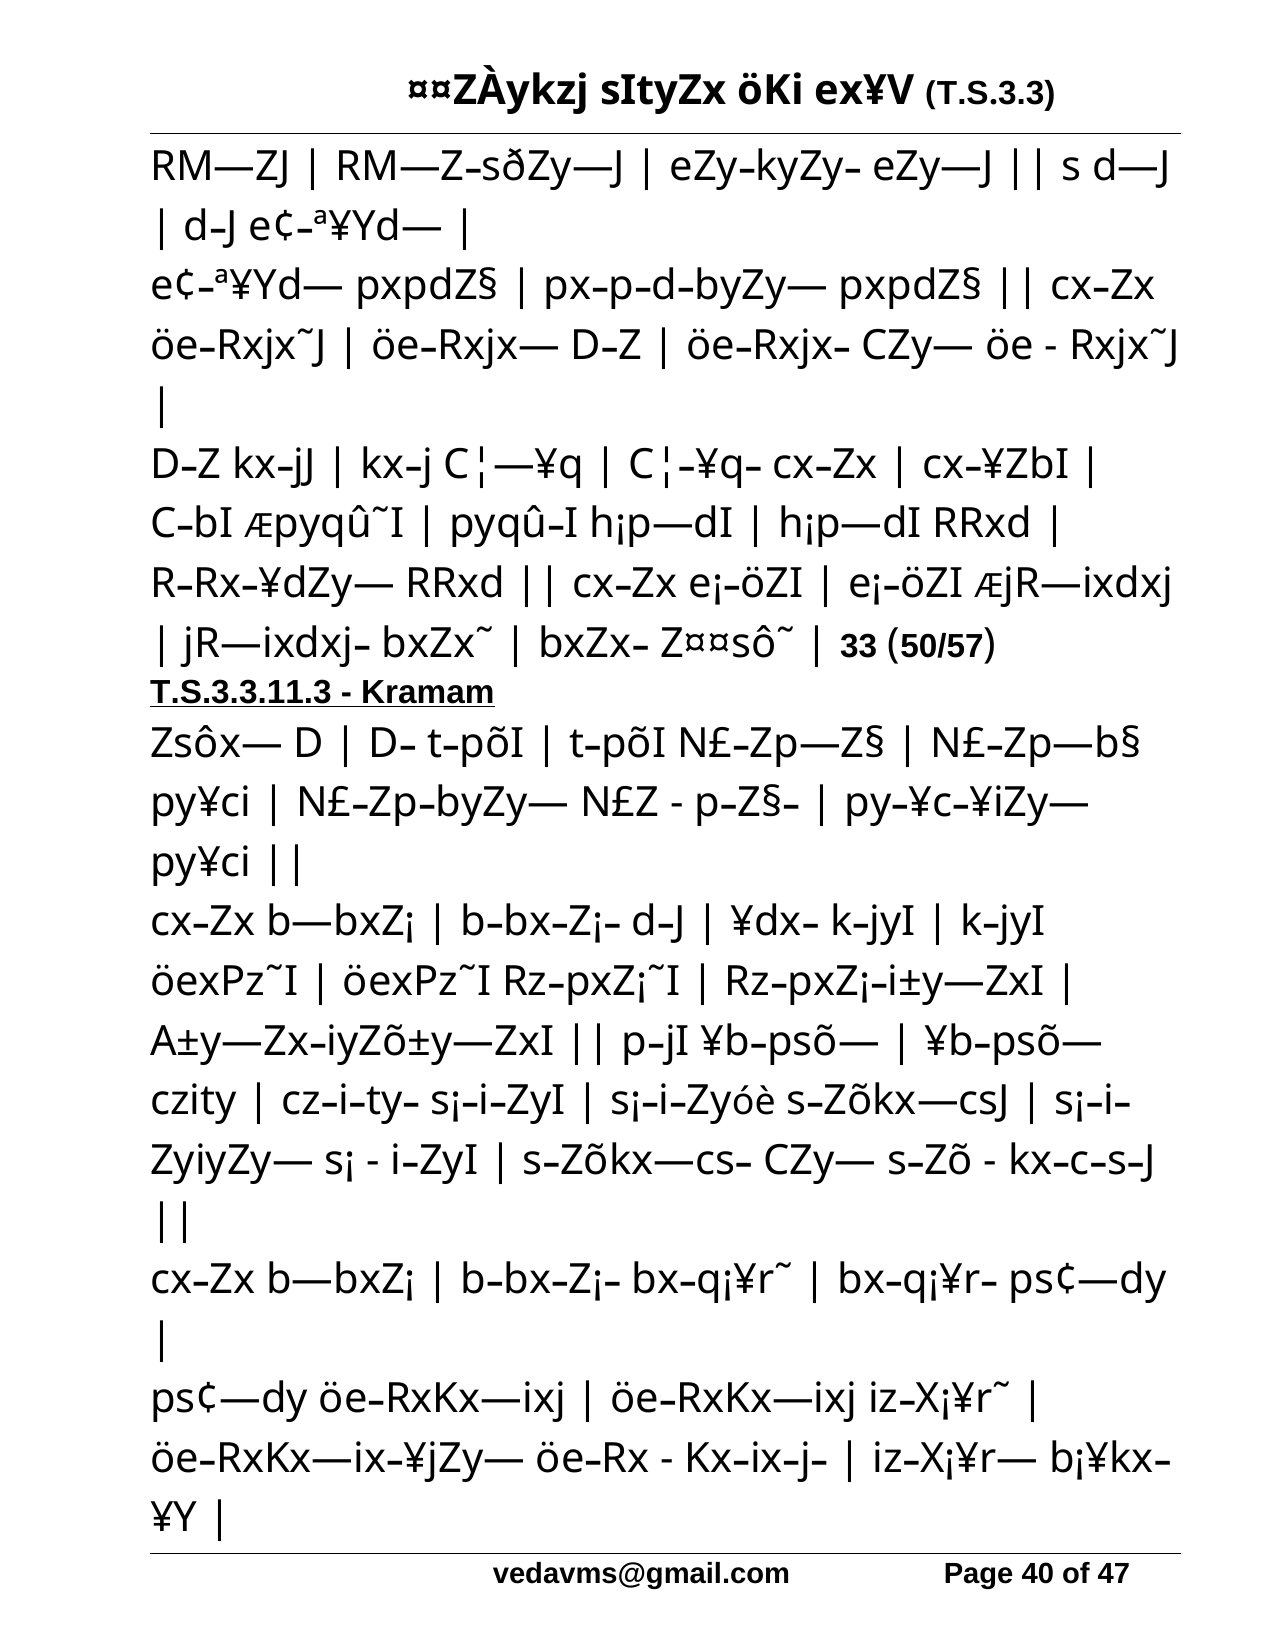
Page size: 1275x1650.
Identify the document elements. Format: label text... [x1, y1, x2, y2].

text öe–Rxjx˜J | öe–Rxjx— D–Z | öe–Rxjx– CZy— öe - Rxjx˜J | [150, 374, 1181, 491]
text A±y—Zx–iyZõ±y—ZxI || p–jI ¥b–psõ— | ¥b–psõ— czity | cz–i–ty– s¡–i–ZyI | s¡–i–Zyóè s–Zõkx—csJ | s¡–i–ZyiyZy— s¡ - i–ZyI | s–Zõkx—cs– CZy— s–Zõ - kx–c–s–J || [150, 1070, 1181, 1305]
text C–bI Æpyqû˜I | pyqû–I h¡p—dI | h¡p—dI RRxd | [150, 553, 1181, 610]
text cx–Zx b—bxZ¡ | b–bx–Z¡– d–J | ¥dx– k–jyI | k–jyI öexPz˜I | öexPz˜I Rz–pxZ¡˜I | Rz–pxZ¡–i±y—ZxI | [150, 951, 1181, 1067]
text e¢–ª¥Yd— pxpdZ§ | px–p–d–byZy— pxpdZ§ || cx–Zx [150, 314, 1181, 371]
text Zsôx— D | D– t–põI | t–põI N£–Zp—Z§ | N£–Zp—b§ py¥ci | N£–Zp–byZy— N£Z - p–Z§– | py–¥c–¥iZy— py¥ci || [150, 772, 1181, 948]
text R–Rx–¥dZy— RRxd || cx–Zx e¡–öZI | e¡–öZI ÆjR—ixdxj | jR—ixdxj– bxZx˜ | bxZx– Z¤¤sô˜ | 33 (50/57) [150, 612, 1181, 729]
text T.S.3.3.11.3 - Kramam [150, 732, 1150, 770]
text b–bx–Z¡– d–J | ¥dx– k–jyI | k–jyizqx—dJ | C¦qx—¥dx– RM—ZJ | RM—Z–sðZy—J | eZy–kyZy– eZy—J || s d—J | d–J e¢–ª¥Yd— | [150, 136, 1181, 312]
text ps¢—dy öe–RxKx—ixj | öe–RxKx—ixj iz–X¡¥r˜ | [150, 1427, 1181, 1484]
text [150, 1487, 1181, 1544]
text cx–Zx b—bxZ¡ | b–bx–Z¡– bx–q¡¥r˜ | bx–q¡¥r– ps¢—dy | [150, 1308, 1181, 1424]
text D–Z kx–jJ | kx–j C¦—¥q | C¦–¥q– cx–Zx | cx–¥ZbI | [150, 493, 1181, 550]
